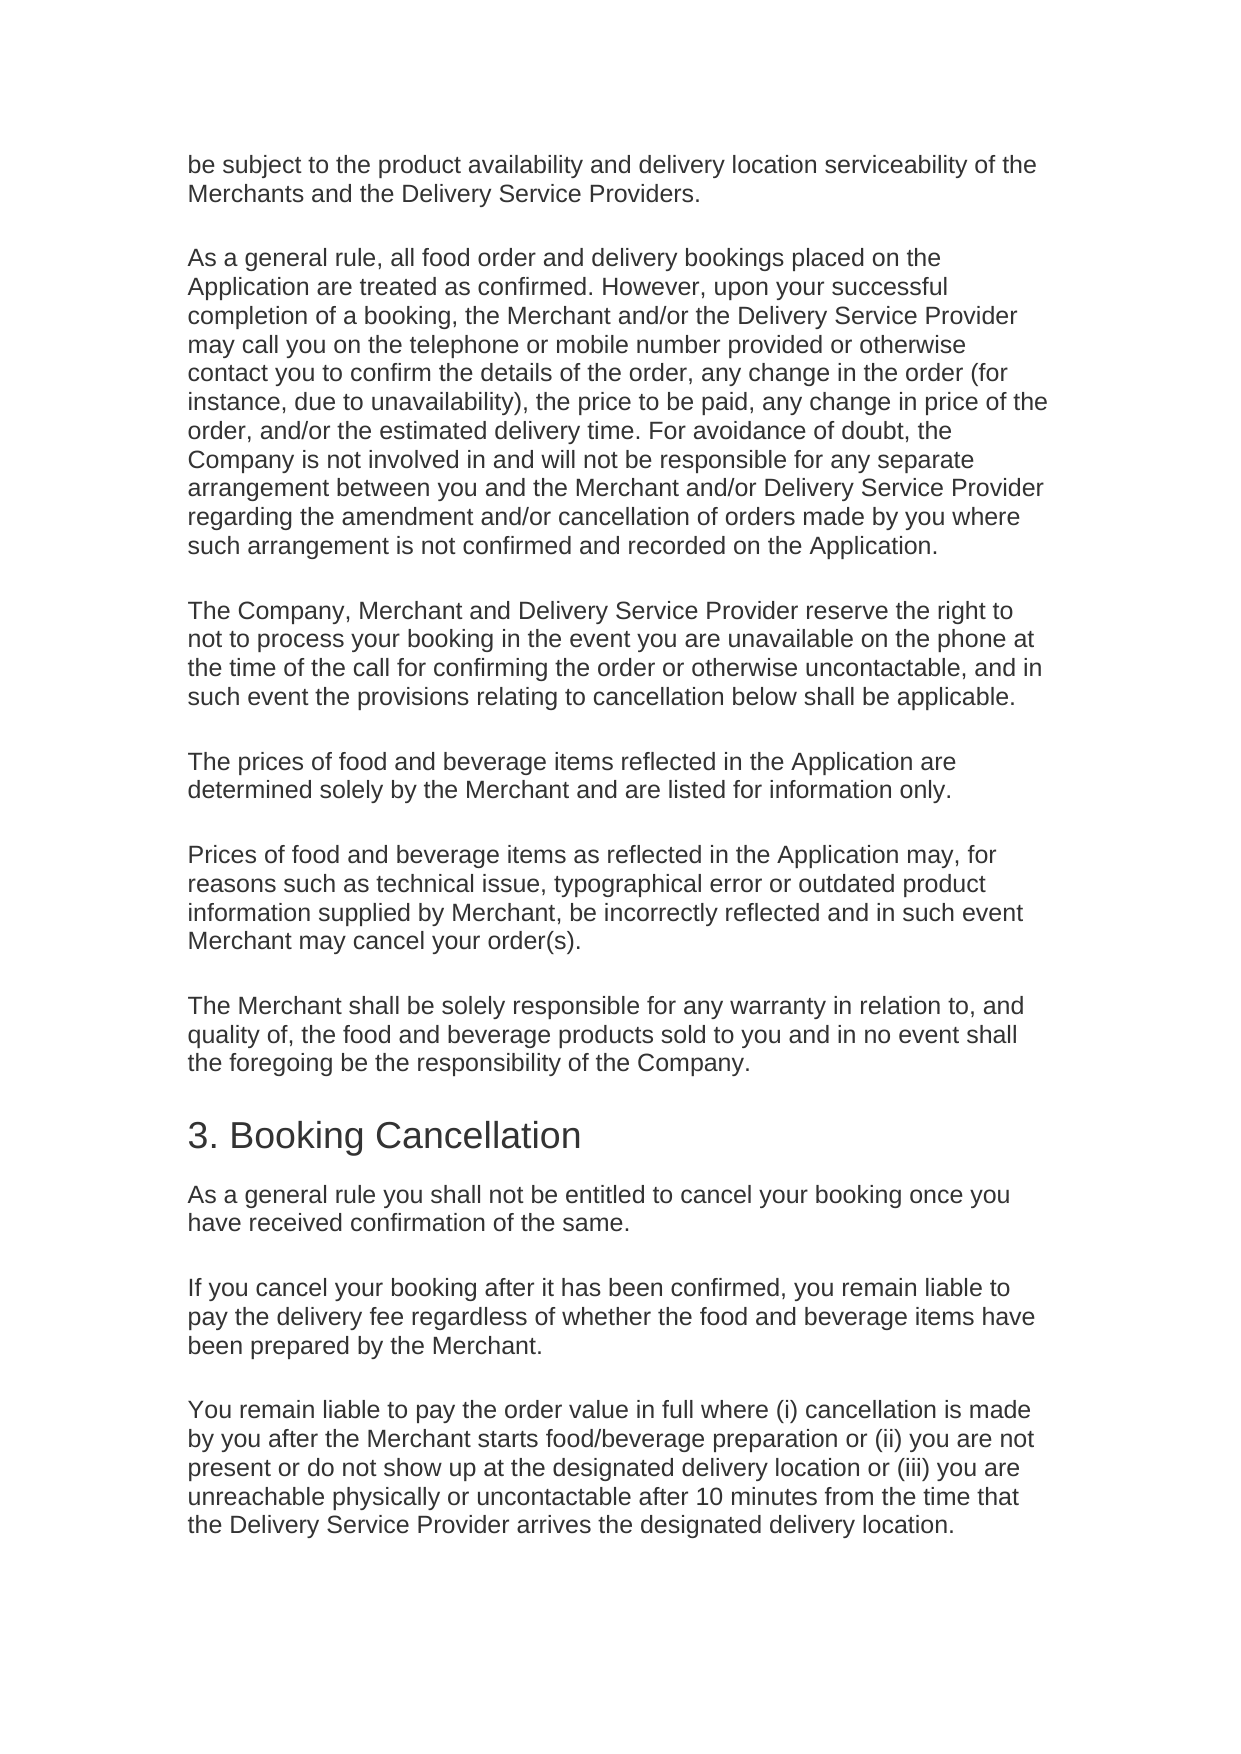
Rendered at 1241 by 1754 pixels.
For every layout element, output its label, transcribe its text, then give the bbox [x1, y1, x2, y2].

text 3. Booking Cancellation [187, 1113, 1053, 1156]
text As a general rule you shall not be entitled to cancel your booking once you have received confirmation of the same. [187, 1180, 1053, 1237]
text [187, 150, 1053, 207]
text You remain liable to pay the order value in full where (i) cancellation is made by you after the Merchant starts food/beverage preparation or (ii) you are not present or do not show up at the designated delivery location or (iii) you are unreachable physically or uncontactable after 10 minutes from the time that the Delivery Service Provider arrives the designated delivery location. [187, 1395, 1053, 1539]
text The Merchant shall be solely responsible for any warranty in relation to, and quality of, the food and beverage products sold to you and in no event shall the foregoing be the responsibility of the Company. [187, 991, 1053, 1077]
text As a general rule, all food order and delivery bookings placed on the Application are treated as confirmed. However, upon your successful completion of a booking, the Merchant and/or the Delivery Service Provider may call you on the telephone or mobile number provided or otherwise contact you to confirm the details of the order, any change in the order (for instance, due to unavailability), the price to be paid, any change in price of the order, and/or the estimated delivery time. For avoidance of doubt, the Company is not involved in and will not be responsible for any separate arrangement between you and the Merchant and/or Delivery Service Provider regarding the amendment and/or cancellation of orders made by you where such arrangement is not confirmed and recorded on the Application. [187, 243, 1053, 560]
text The prices of food and beverage items reflected in the Application are determined solely by the Merchant and are listed for information only. [187, 747, 1053, 804]
text If you cancel your booking after it has been confirmed, you remain liable to pay the delivery fee regardless of whether the food and beverage items have been prepared by the Merchant. [187, 1273, 1053, 1359]
text Prices of food and beverage items as reflected in the Application may, for reasons such as technical issue, typographical error or outdated product information supplied by Merchant, be incorrectly reflected and in such event Merchant may cancel your order(s). [187, 840, 1053, 955]
text The Company, Merchant and Delivery Service Provider reserve the right to not to process your booking in the event you are unavailable on the phone at the time of the call for confirming the order or otherwise uncontactable, and in such event the provisions relating to cancellation below shall be applicable. [187, 596, 1053, 711]
